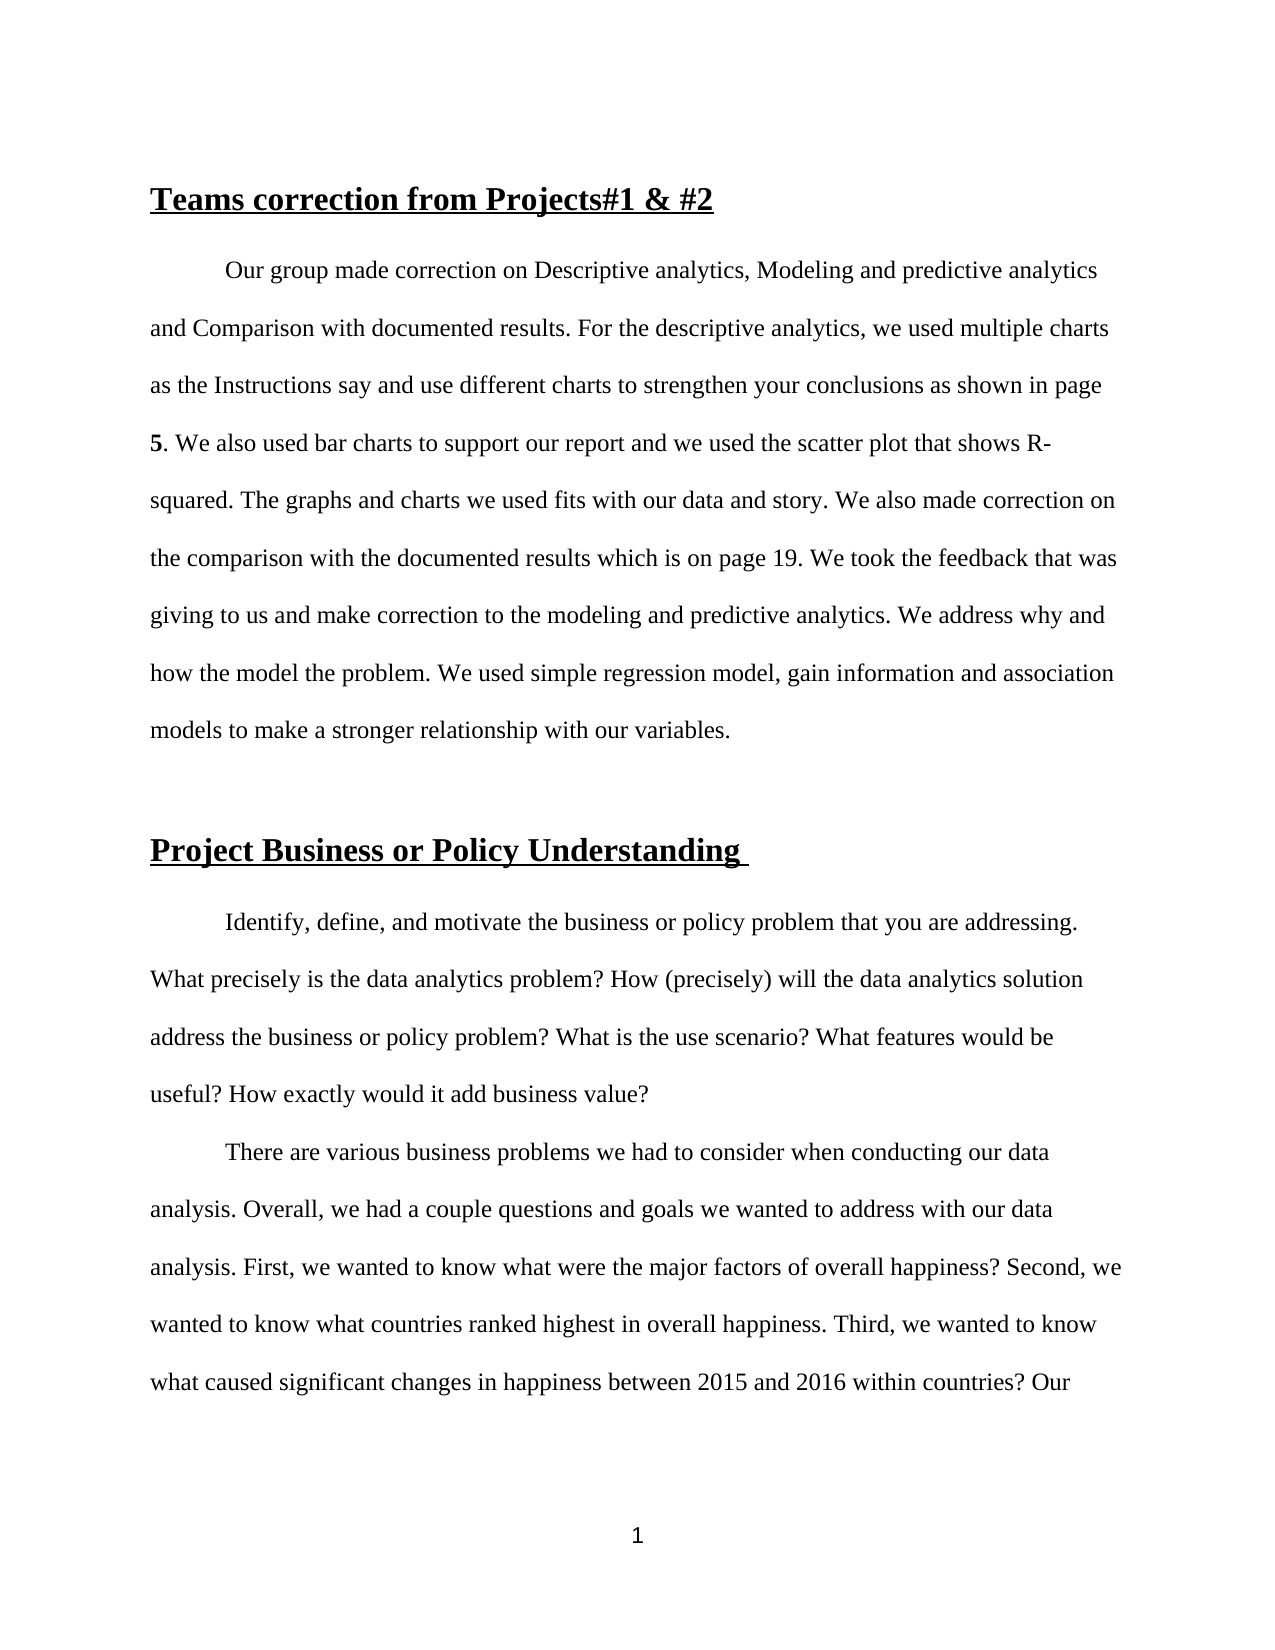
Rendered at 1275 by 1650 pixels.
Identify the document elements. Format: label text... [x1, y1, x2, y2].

text Identify, define, and motivate the business or policy problem that you are addressing. What precisely is the data analytics problem? How (precisely) will the data analytics solution address the business or policy problem? What is the use scenario? What features would be useful? How exactly would it add business value? [150, 907, 1125, 1108]
text Project Business or Policy Understanding [150, 830, 1125, 869]
text Our group made correction on Descriptive analytics, Modeling and predictive analytics and Comparison with documented results. For the descriptive analytics, we used multiple charts as the Instructions say and use different charts to strengthen your conclusions as shown in page 5. We also used bar charts to support our report and we used the scatter plot that shows R-squared. The graphs and charts we used fits with our data and story. We also made correction on the comparison with the documented results which is on page 19. We took the feedback that was giving to us and make correction to the modeling and predictive analytics. We address why and how the model the problem. We used simple regression model, gain information and association models to make a stronger relationship with our variables. [150, 255, 1125, 744]
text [150, 1137, 1125, 1396]
text Teams correction from Projects#1 & #2 [150, 179, 1125, 217]
